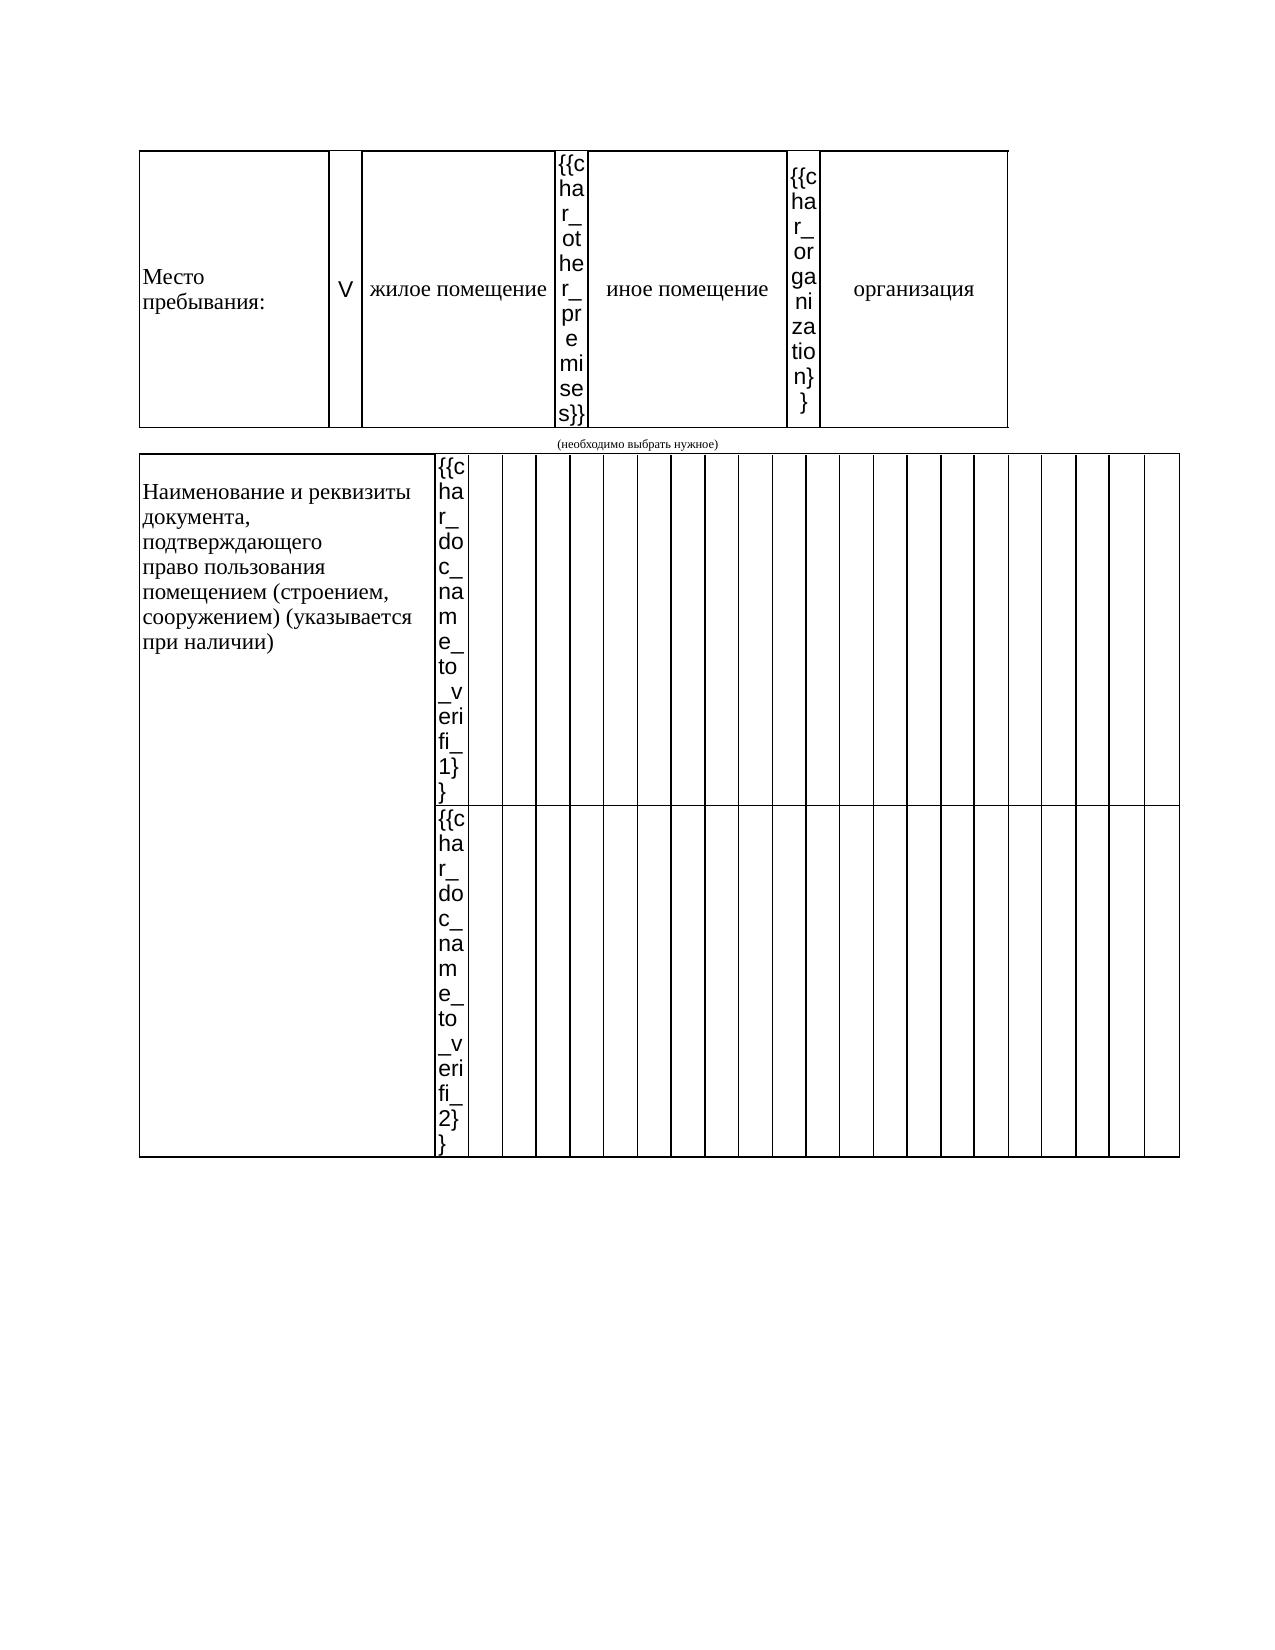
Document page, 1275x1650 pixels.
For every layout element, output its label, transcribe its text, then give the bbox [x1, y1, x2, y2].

table_header [874, 454, 907, 805]
table_cell [807, 806, 839, 1156]
table_header {{char_other_premises}} [556, 151, 587, 427]
table_cell [638, 806, 670, 1156]
table_header [638, 454, 671, 805]
table_header [739, 454, 772, 805]
table_cell [706, 806, 738, 1156]
table_cell [1145, 806, 1179, 1156]
table_header {{char_organization}} [788, 151, 819, 427]
table_cell [975, 806, 1008, 1156]
table_cell [571, 806, 603, 1156]
table_header [773, 454, 806, 805]
table_cell [503, 806, 535, 1156]
table_header [840, 454, 873, 805]
table_header [706, 454, 738, 805]
text (необходимо выбрать нужное) [150, 428, 1125, 453]
table_cell [773, 806, 805, 1156]
table_header Место пребывания: [140, 152, 328, 427]
table_cell [840, 806, 873, 1156]
table_header [1009, 454, 1041, 805]
table_cell [537, 806, 569, 1156]
table_header [1145, 454, 1179, 805]
table_header [942, 454, 974, 805]
table_header [537, 454, 570, 805]
table_header [672, 454, 705, 805]
table_cell [1077, 806, 1108, 1156]
table_header V [330, 151, 361, 427]
table_cell [739, 806, 772, 1156]
table_cell [942, 806, 973, 1156]
table_header жилое помещение [363, 152, 554, 427]
table_cell [1110, 806, 1144, 1156]
table_header иное помещение [589, 152, 786, 427]
table_header [571, 454, 603, 805]
table_cell [908, 806, 940, 1156]
table_header [975, 454, 1008, 805]
table_header [908, 454, 941, 805]
table_cell [1042, 806, 1075, 1156]
table_header [503, 454, 536, 805]
table_header [1077, 454, 1109, 805]
table_header {{char_doc_name_to_verifi_1}} [436, 454, 468, 805]
table_header [604, 454, 637, 805]
table_header [1042, 454, 1076, 805]
table_cell [874, 806, 906, 1156]
table_header Наименование и реквизиты документа, подтверждающего право пользования помещением (строением, сооружением) (указывается при наличии) [140, 455, 434, 1156]
table_cell [672, 806, 704, 1156]
table_cell [469, 806, 502, 1156]
table_cell [1009, 806, 1041, 1156]
table_cell {{char_doc_name_to_verifi_2}} [436, 806, 468, 1156]
table_header [469, 454, 502, 805]
table_header организация [821, 152, 1007, 427]
table_header [1110, 454, 1144, 805]
table_cell [604, 806, 637, 1156]
table_header [807, 454, 839, 805]
